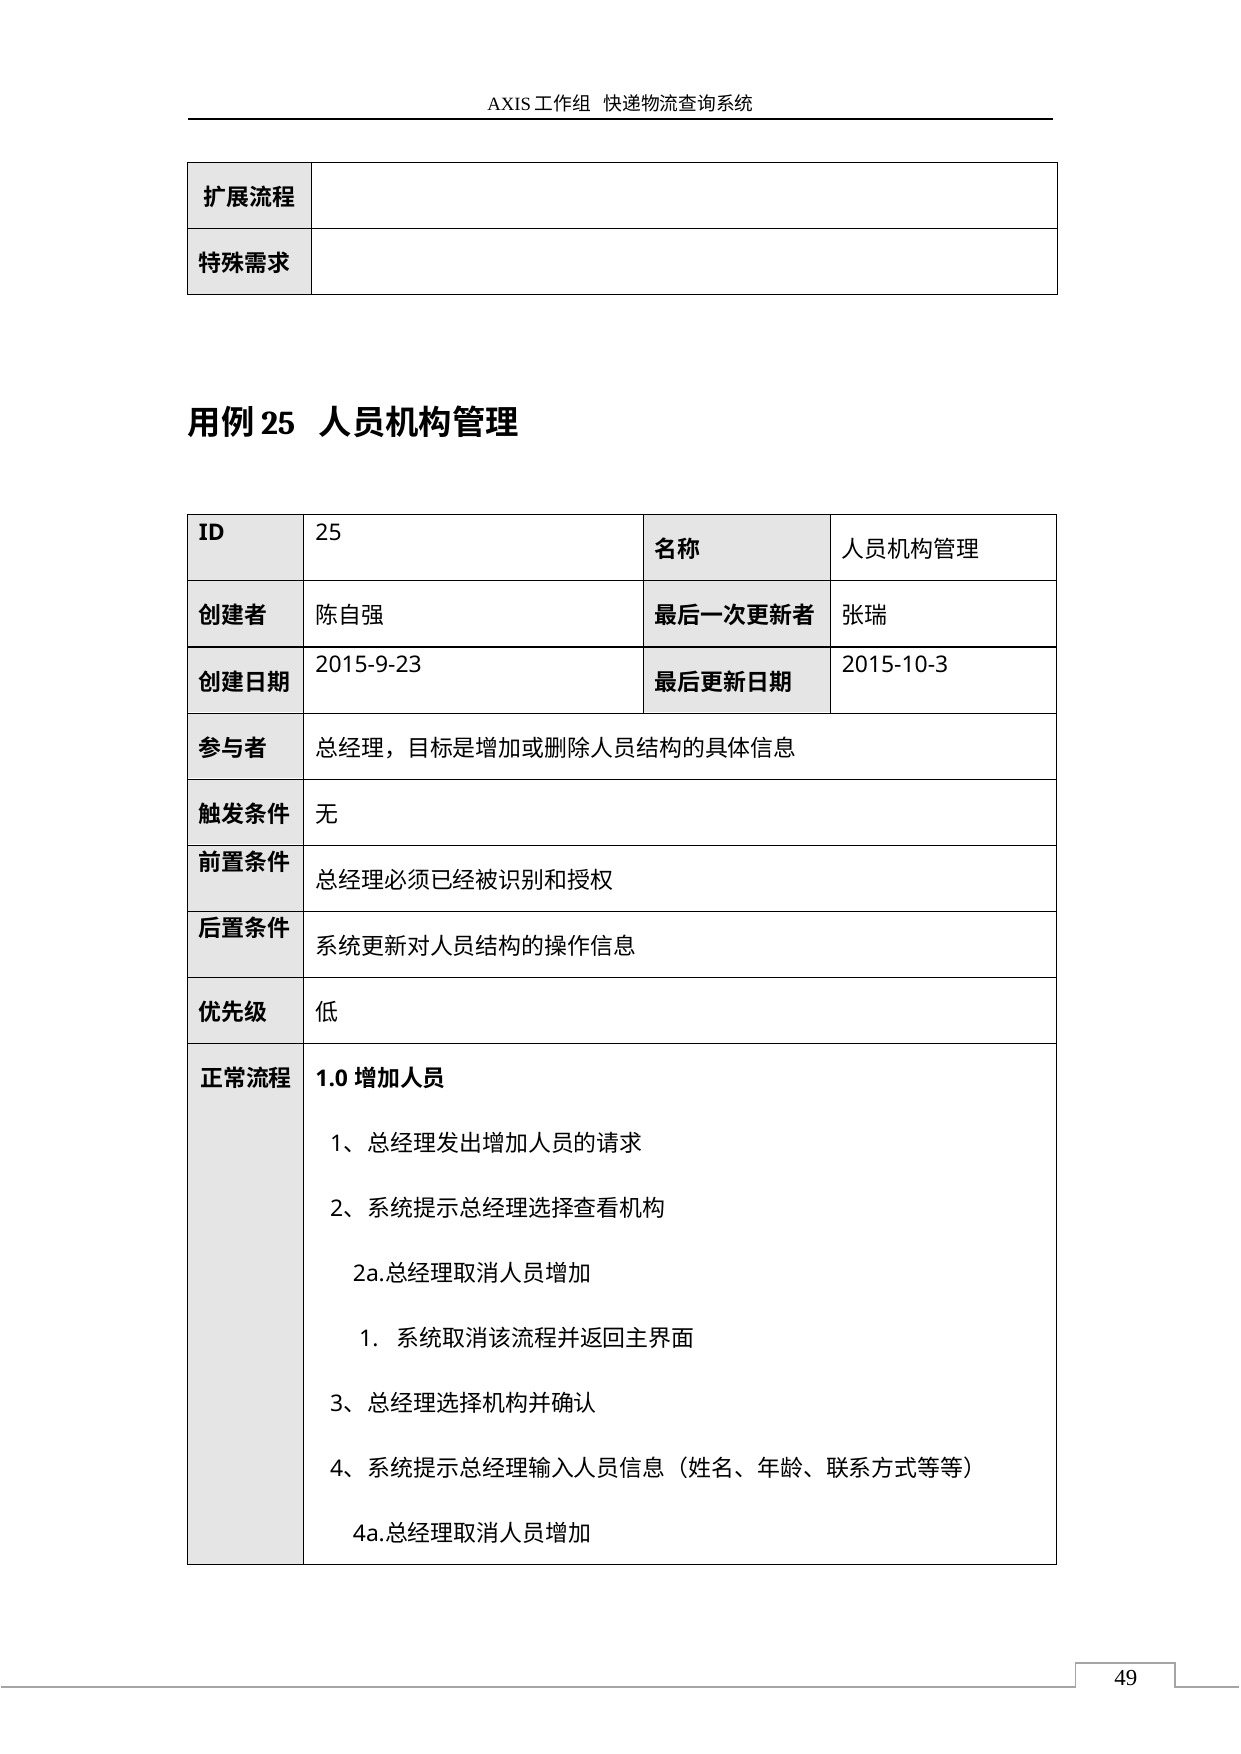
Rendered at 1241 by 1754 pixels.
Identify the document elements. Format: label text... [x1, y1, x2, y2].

table_cell 陈自强 [304, 581, 643, 646]
table_cell 张瑞 [831, 581, 1056, 646]
table_cell 创建日期 [188, 648, 303, 712]
table_cell 总经理必须已经被识别和授权 [304, 846, 1056, 911]
table_header 人员机构管理 [831, 515, 1056, 580]
table_cell [312, 163, 1057, 228]
table_cell 2015-10-3 [831, 648, 1056, 712]
table_cell 最后更新日期 [644, 648, 830, 712]
table_cell 正常流程 [188, 1044, 303, 1564]
table_cell 特殊需求 [188, 229, 311, 294]
table_cell 参与者 [188, 714, 303, 778]
table_cell 2015-9-23 [304, 648, 643, 712]
table_cell 最后一次更新者 [644, 581, 830, 646]
table_cell 扩展流程 [188, 163, 311, 228]
table_cell 前置条件 [188, 846, 303, 911]
table_cell 后置条件 [188, 912, 303, 977]
table_cell 无 [304, 780, 1056, 844]
subtitle 用例25 人员机构管理 [187, 387, 1053, 452]
table_cell [312, 229, 1057, 294]
table_cell 总经理，目标是增加或删除人员结构的具体信息 [304, 714, 1056, 778]
table_cell 1.0 增加人员 总经理发出增加人员的请求 系统提示总经理选择查看机构 2a.总经理取消人员增加 系统取消该流程并返回主界面 总经理选择机构并确认 系统提示总经理输入人员信息（姓名、年龄、联系方式等等） 4a.总经理取消人员增加 系统取消该流程并返回主界面 系统自动生成人员编号并存储信息 [304, 1044, 1056, 1564]
table_cell 触发条件 [188, 780, 303, 844]
table_header 名称 [644, 515, 830, 580]
table_header 25 [304, 515, 643, 580]
table_cell 创建者 [188, 581, 303, 646]
table_cell 系统更新对人员结构的操作信息 [304, 912, 1056, 977]
table_header ID [188, 515, 303, 580]
table_cell 优先级 [188, 978, 303, 1043]
table_cell 低 [304, 978, 1056, 1043]
